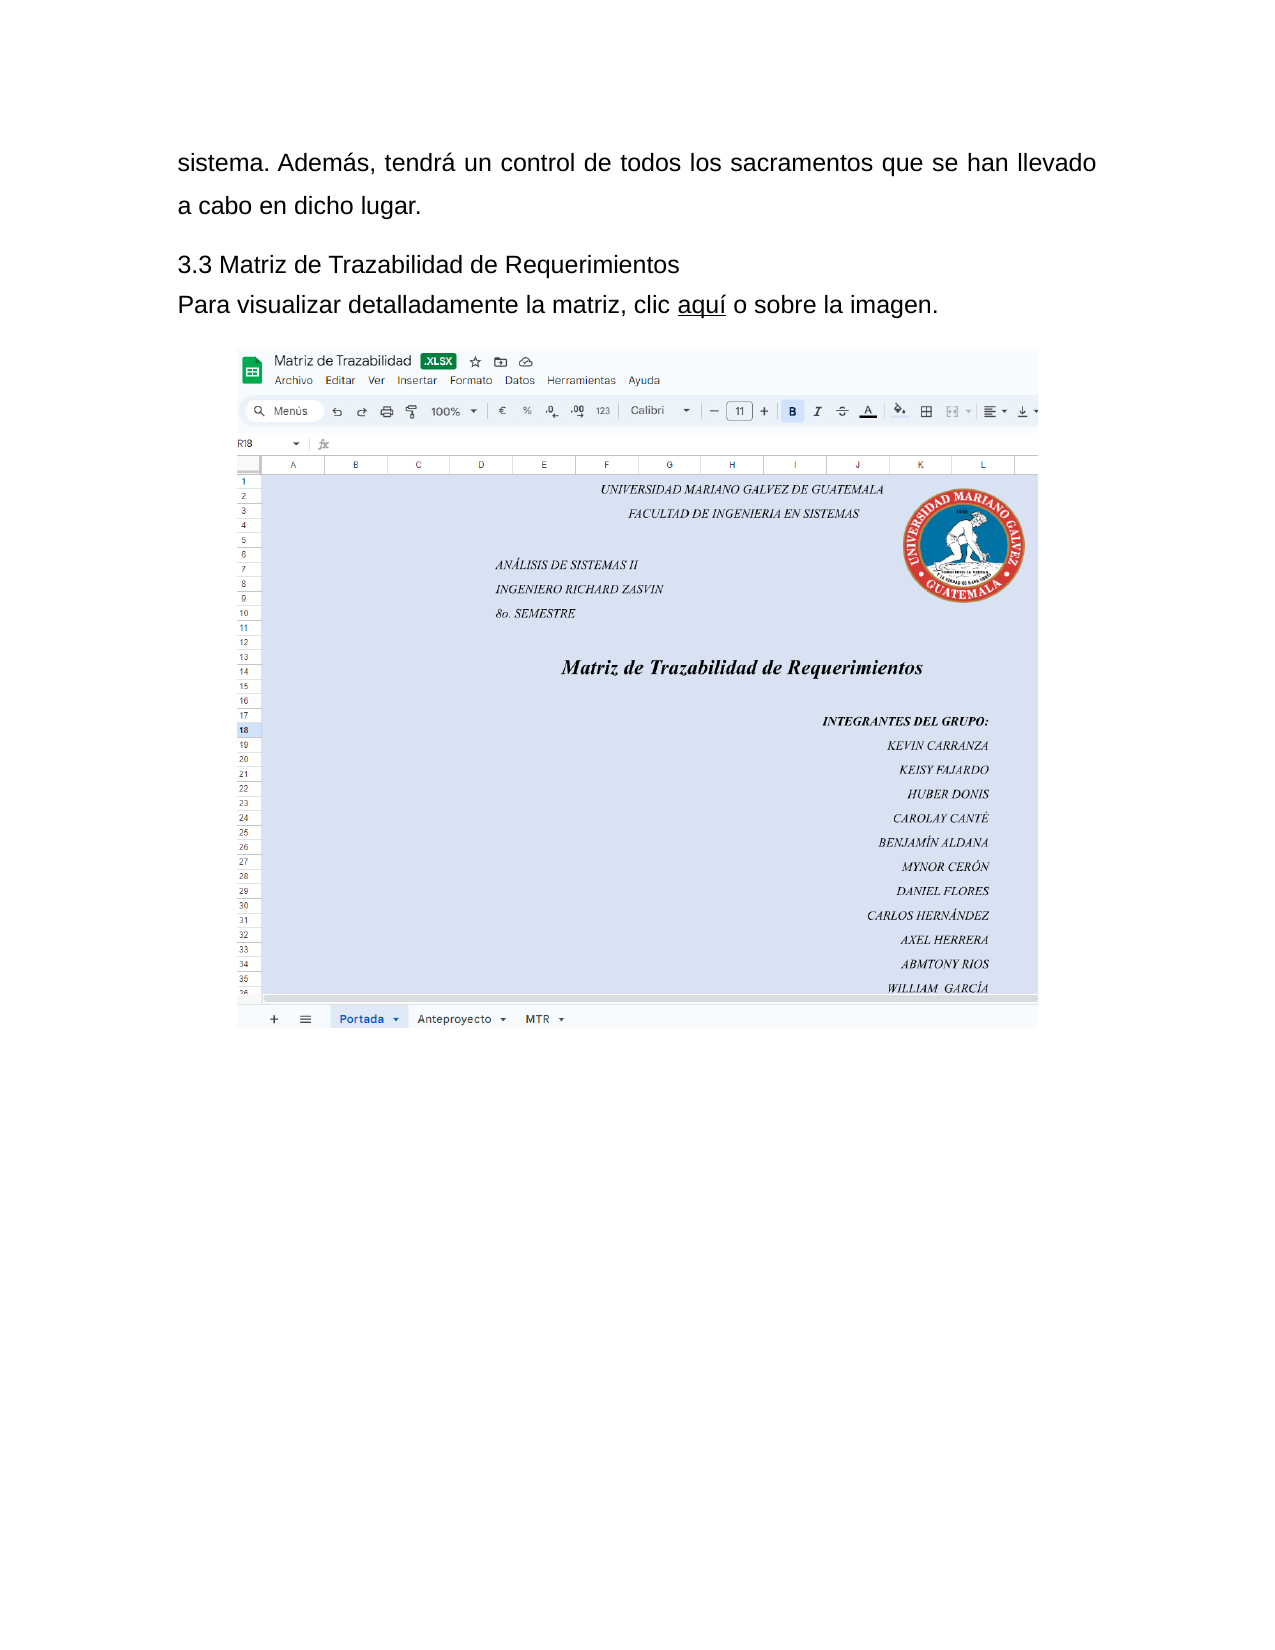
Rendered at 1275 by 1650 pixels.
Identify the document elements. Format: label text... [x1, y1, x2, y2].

subtitle 3.3 Matriz de Trazabilidad de Requerimientos [177, 251, 1098, 279]
picture [237, 349, 1038, 1028]
text Para visualizar detalladamente la matriz, clic aquí o sobre la imagen. [177, 290, 1098, 319]
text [177, 148, 1098, 219]
